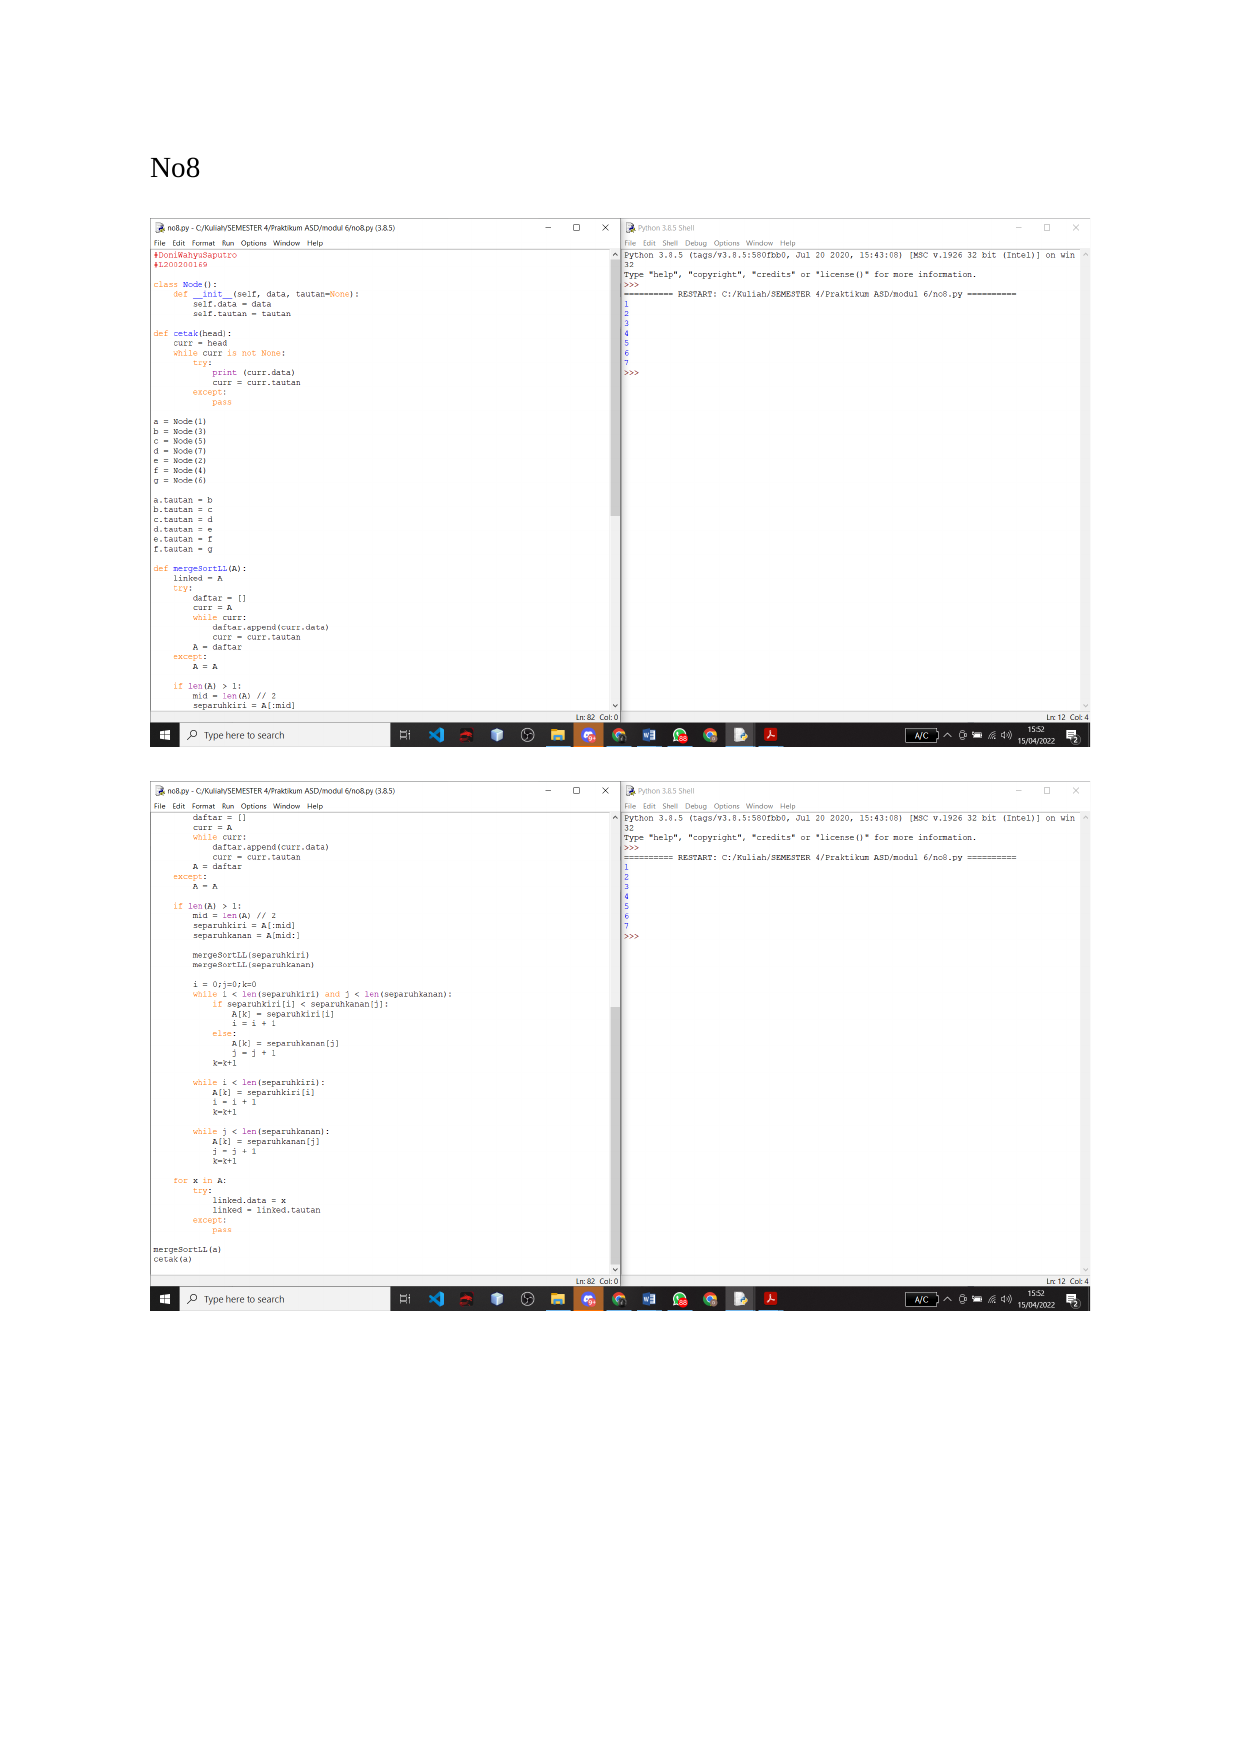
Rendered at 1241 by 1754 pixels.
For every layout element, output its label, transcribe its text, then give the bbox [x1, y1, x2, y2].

text No8 [150, 150, 1092, 183]
picture [150, 781, 1091, 1311]
picture [150, 218, 1091, 747]
